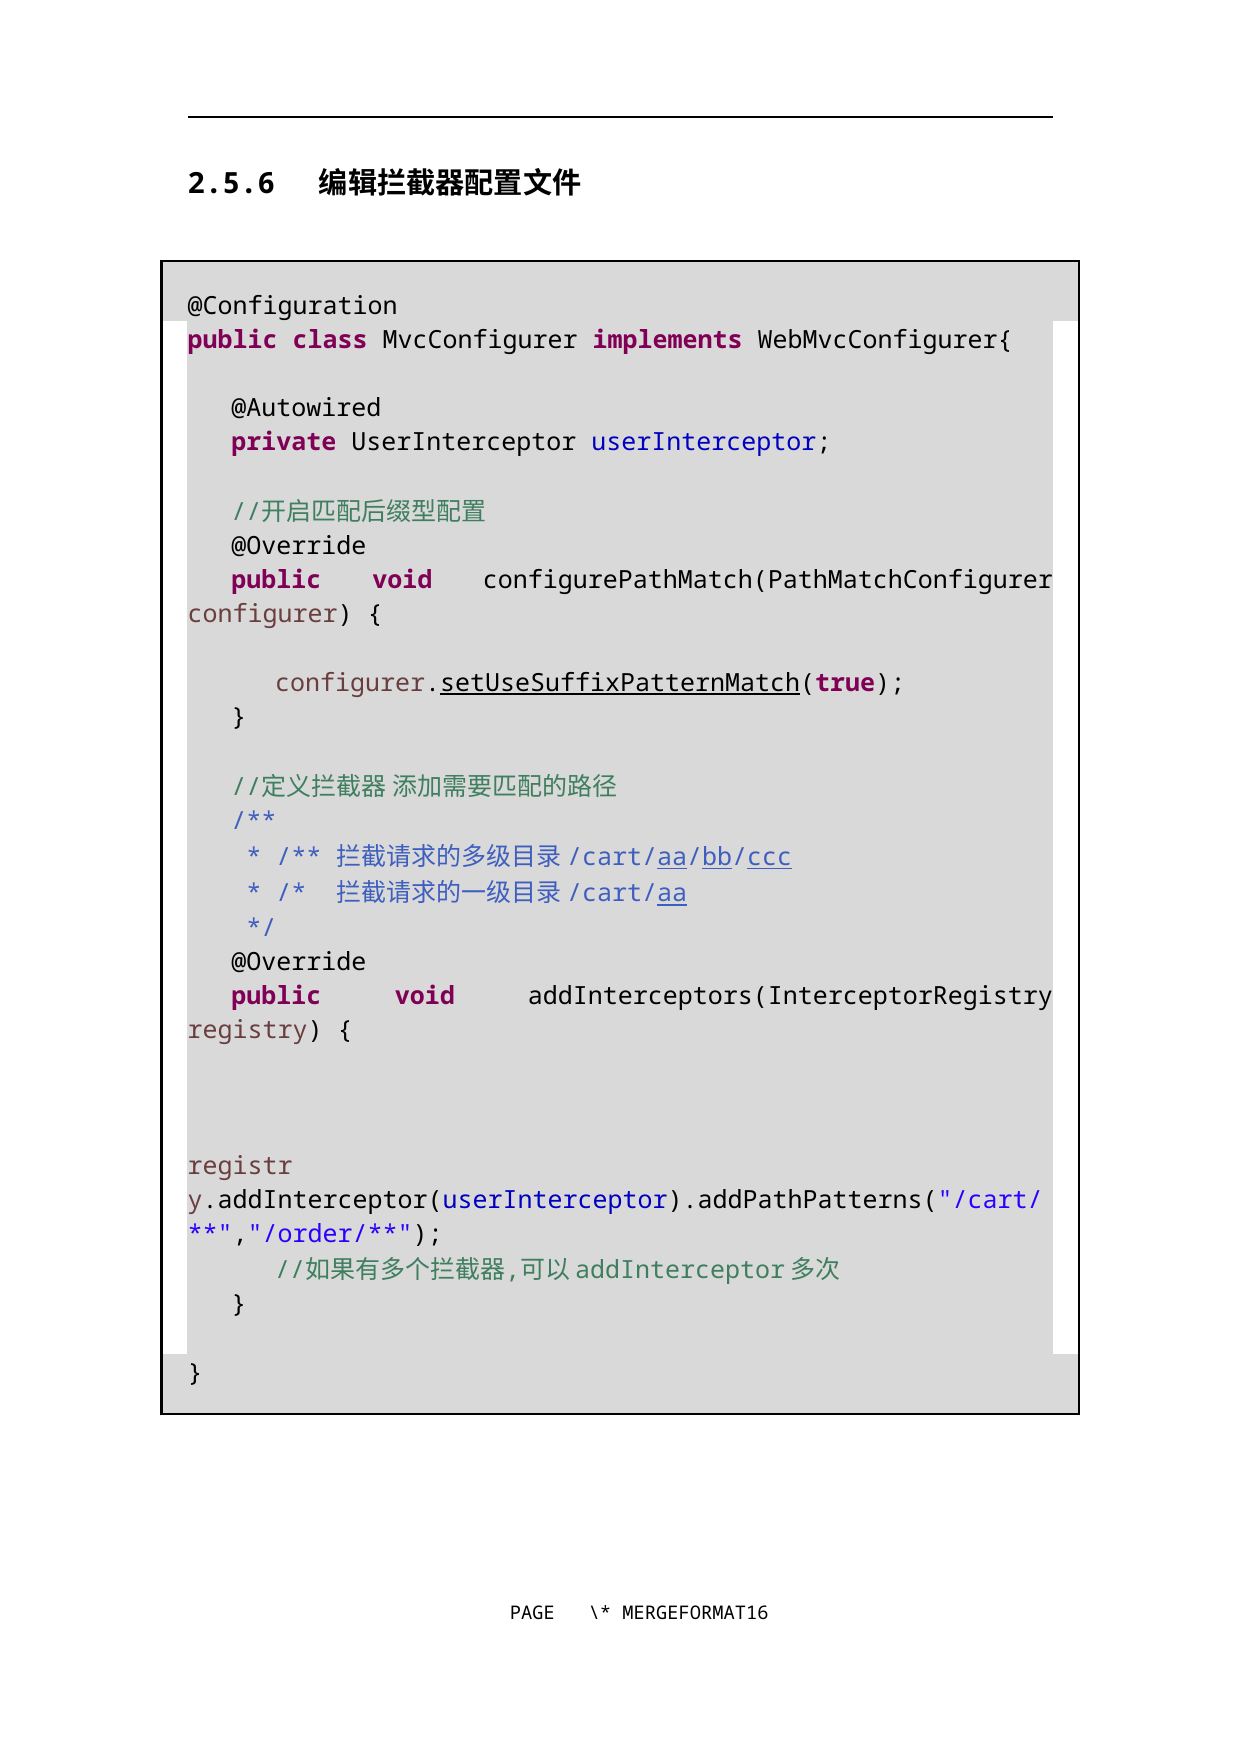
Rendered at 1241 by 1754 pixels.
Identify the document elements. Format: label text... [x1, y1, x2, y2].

text * /* 拦截请求的一级目录 /cart/aa [187, 873, 1053, 909]
text //如果有多个拦截器,可以addInterceptor多次 [187, 1250, 1053, 1286]
text } [187, 1286, 1053, 1320]
text @Configuration [163, 262, 1078, 321]
text } [187, 698, 1053, 732]
text @Override [187, 943, 1053, 977]
text * /** 拦截请求的多级目录 /cart/aa/bb/ccc [187, 837, 1053, 873]
subtitle 编辑拦截器配置文件 [187, 160, 1053, 202]
text public void addInterceptors(InterceptorRegistry registry) { [187, 977, 1053, 1045]
text //定义拦截器 添加需要匹配的路径 [187, 766, 1053, 803]
text */ [187, 909, 1053, 943]
text } [163, 1327, 1078, 1413]
text public class MvcConfigurer implements WebMvcConfigurer{ [187, 321, 1053, 355]
text @Override [187, 528, 1053, 562]
text @Autowired [187, 389, 1053, 423]
text configurer.setUseSuffixPatternMatch(true); [187, 664, 1053, 698]
text //开启匹配后缀型配置 [187, 492, 1053, 528]
text public void configurePathMatch(PathMatchConfigurer configurer) { [187, 562, 1053, 630]
text /** [187, 803, 1053, 837]
text private UserInterceptor userInterceptor; [187, 423, 1053, 458]
text registry.addInterceptor(userInterceptor).addPathPatterns("/cart/**","/order/**"); [187, 1079, 1053, 1250]
